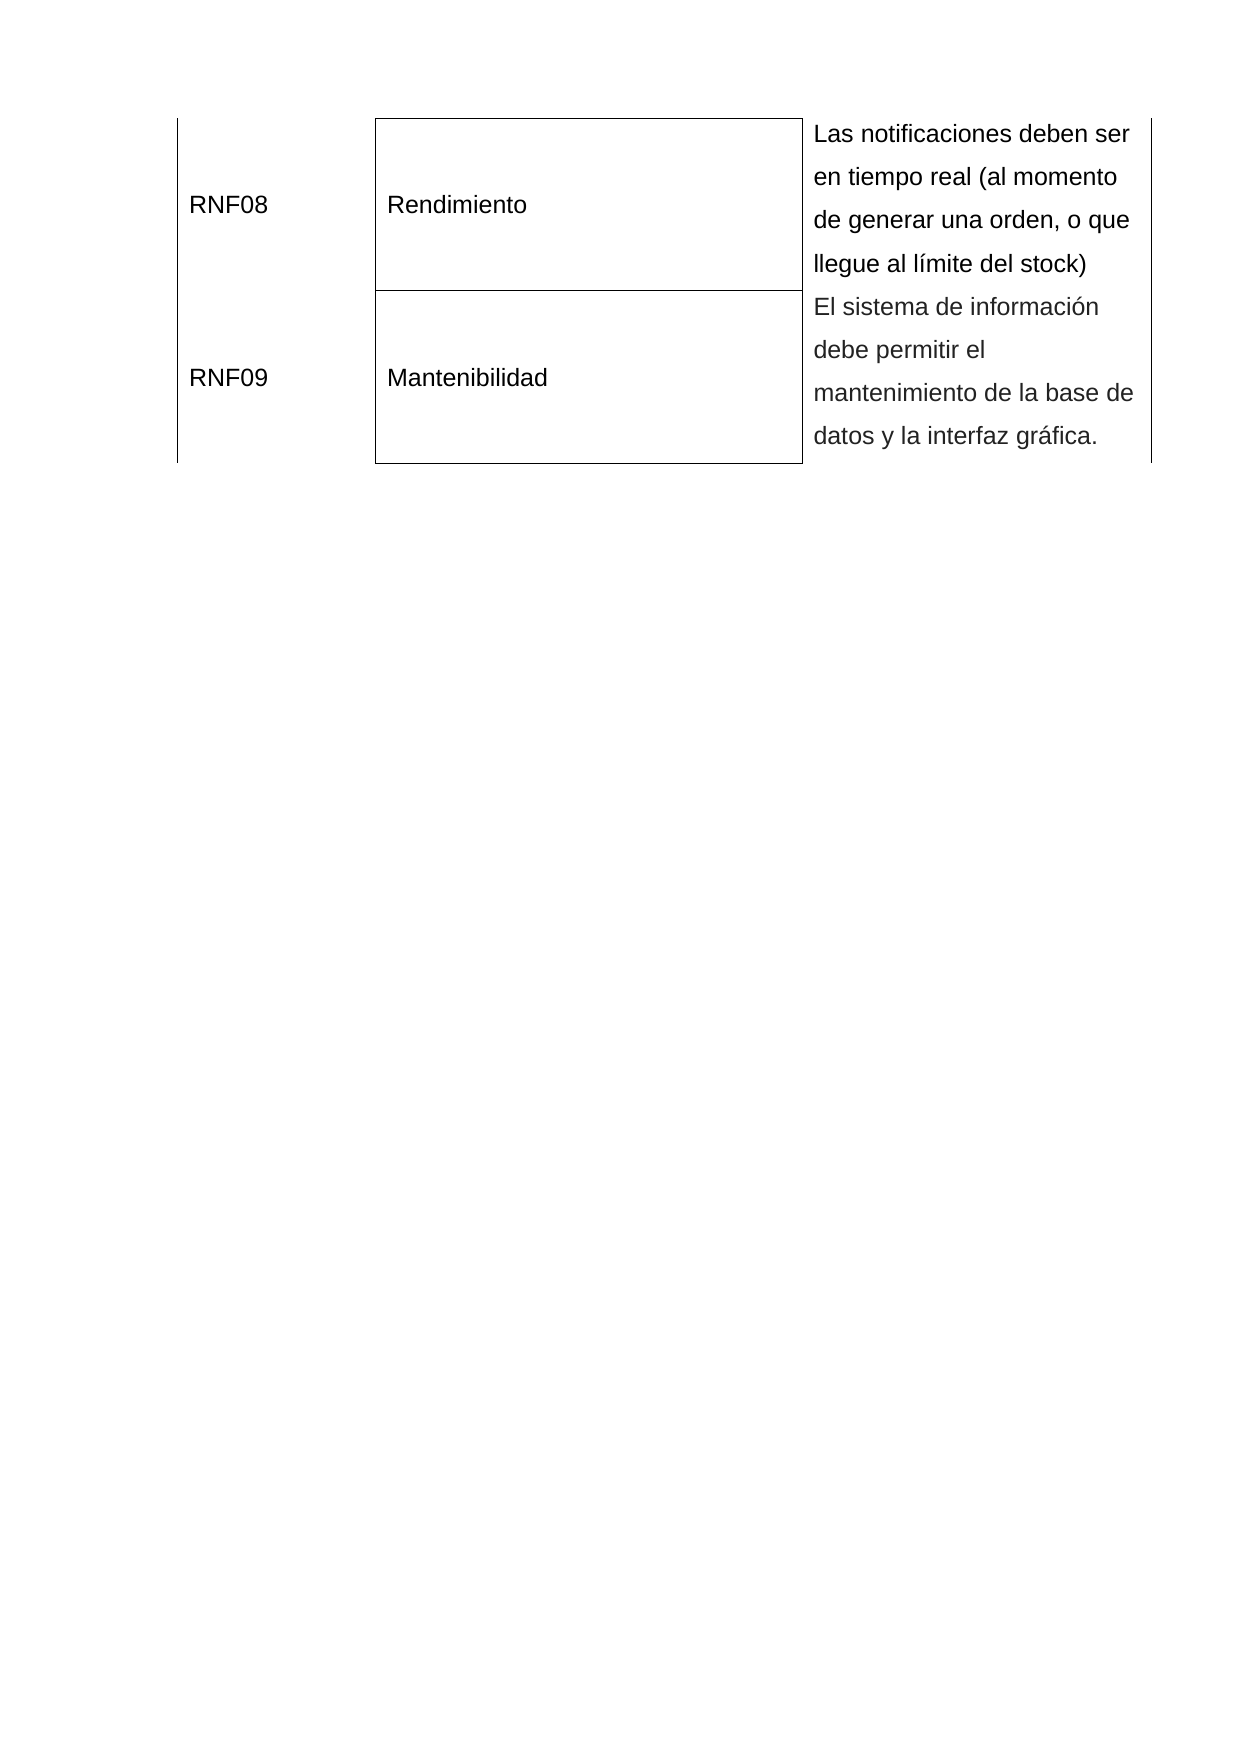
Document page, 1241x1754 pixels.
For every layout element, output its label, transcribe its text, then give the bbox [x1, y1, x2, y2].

table_cell Rendimiento [376, 119, 802, 290]
table_cell El sistema de información debe permitir el mantenimiento de la base de datos y la interfaz gráfica. [803, 290, 1151, 463]
table_cell RNF08 [178, 118, 375, 290]
table_cell Mantenibilidad [376, 291, 802, 463]
table_cell Las notificaciones deben ser en tiempo real (al momento de generar una orden, o que llegue al límite del stock) [803, 118, 1151, 290]
table_cell RNF09 [178, 290, 375, 463]
